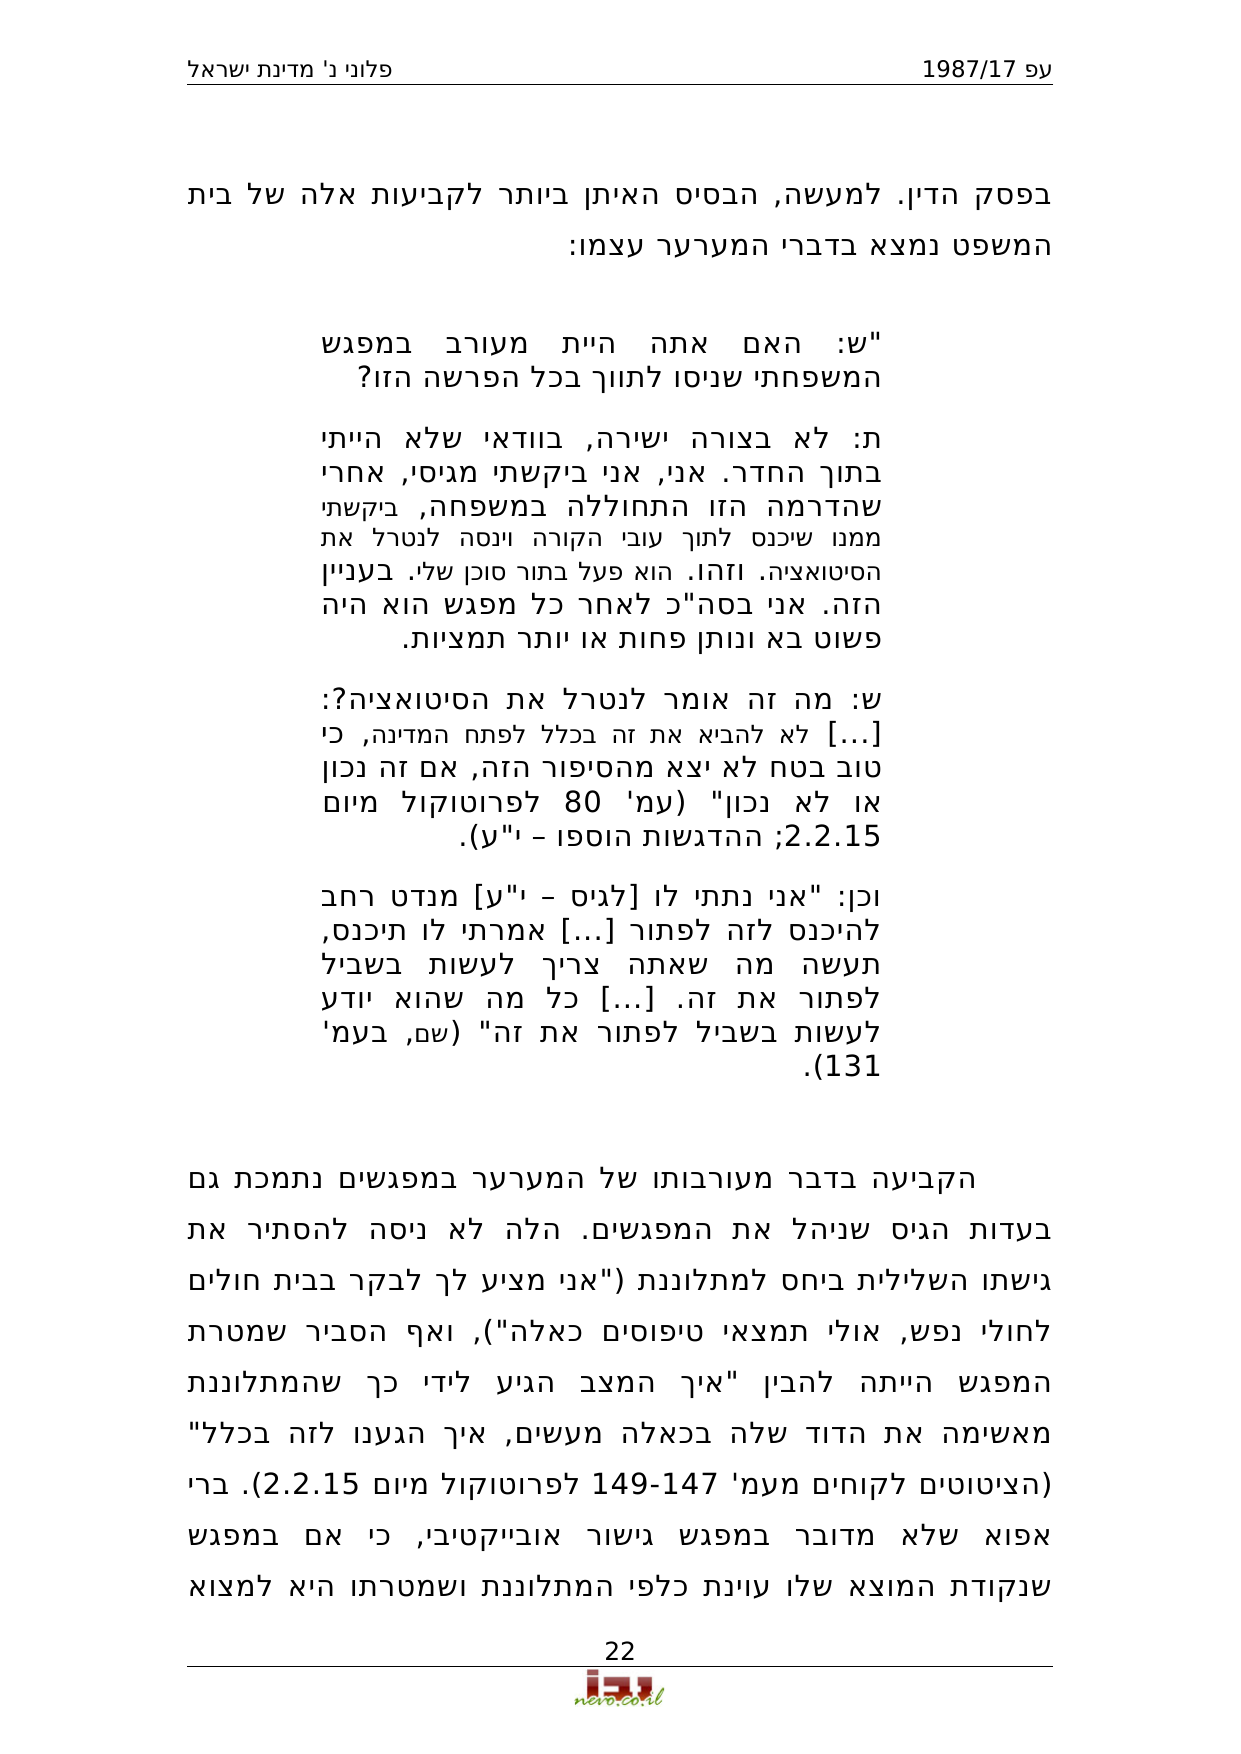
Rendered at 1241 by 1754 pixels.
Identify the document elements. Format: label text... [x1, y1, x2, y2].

text "ש: האם אתה היית מעורב במפגש המשפחתי שניסו לתווך בכל הפרשה הזו? [321, 326, 882, 394]
text וכן: "אני נתתי לו [לגיס – י"ע] מנדט רחב להיכנס לזה לפתור [...] אמרתי לו תיכנס, תעשה מה שאתה צריך לעשות בשביל לפתור את זה. [...] כל מה שהוא יודע לעשות בשביל לפתור את זה" (שם, בעמ' 131). [321, 880, 882, 1083]
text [187, 177, 1053, 262]
text ש: מה זה אומר לנטרל את הסיטואציה?: [...] לא להביא את זה בכלל לפתח המדינה, כי טוב בטח לא יצא מהסיפור הזה, אם זה נכון או לא נכון" (עמ' 80 לפרוטוקול מיום 2.2.15; ההדגשות הוספו – י"ע). [321, 682, 882, 853]
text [187, 1162, 1053, 1603]
text ת: לא בצורה ישירה, בוודאי שלא הייתי בתוך החדר. אני, אני ביקשתי מגיסי, אחרי שהדרמה הזו התחוללה במשפחה, ביקשתי ממנו שיכנס לתוך עובי הקורה וינסה לנטרל את הסיטואציה. וזהו. הוא פעל בתור סוכן שלי. בעניין הזה. אני בסה"כ לאחר כל מפגש הוא היה פשוט בא ונותן פחות או יותר תמציות. [321, 421, 882, 656]
picture [574, 1669, 666, 1707]
